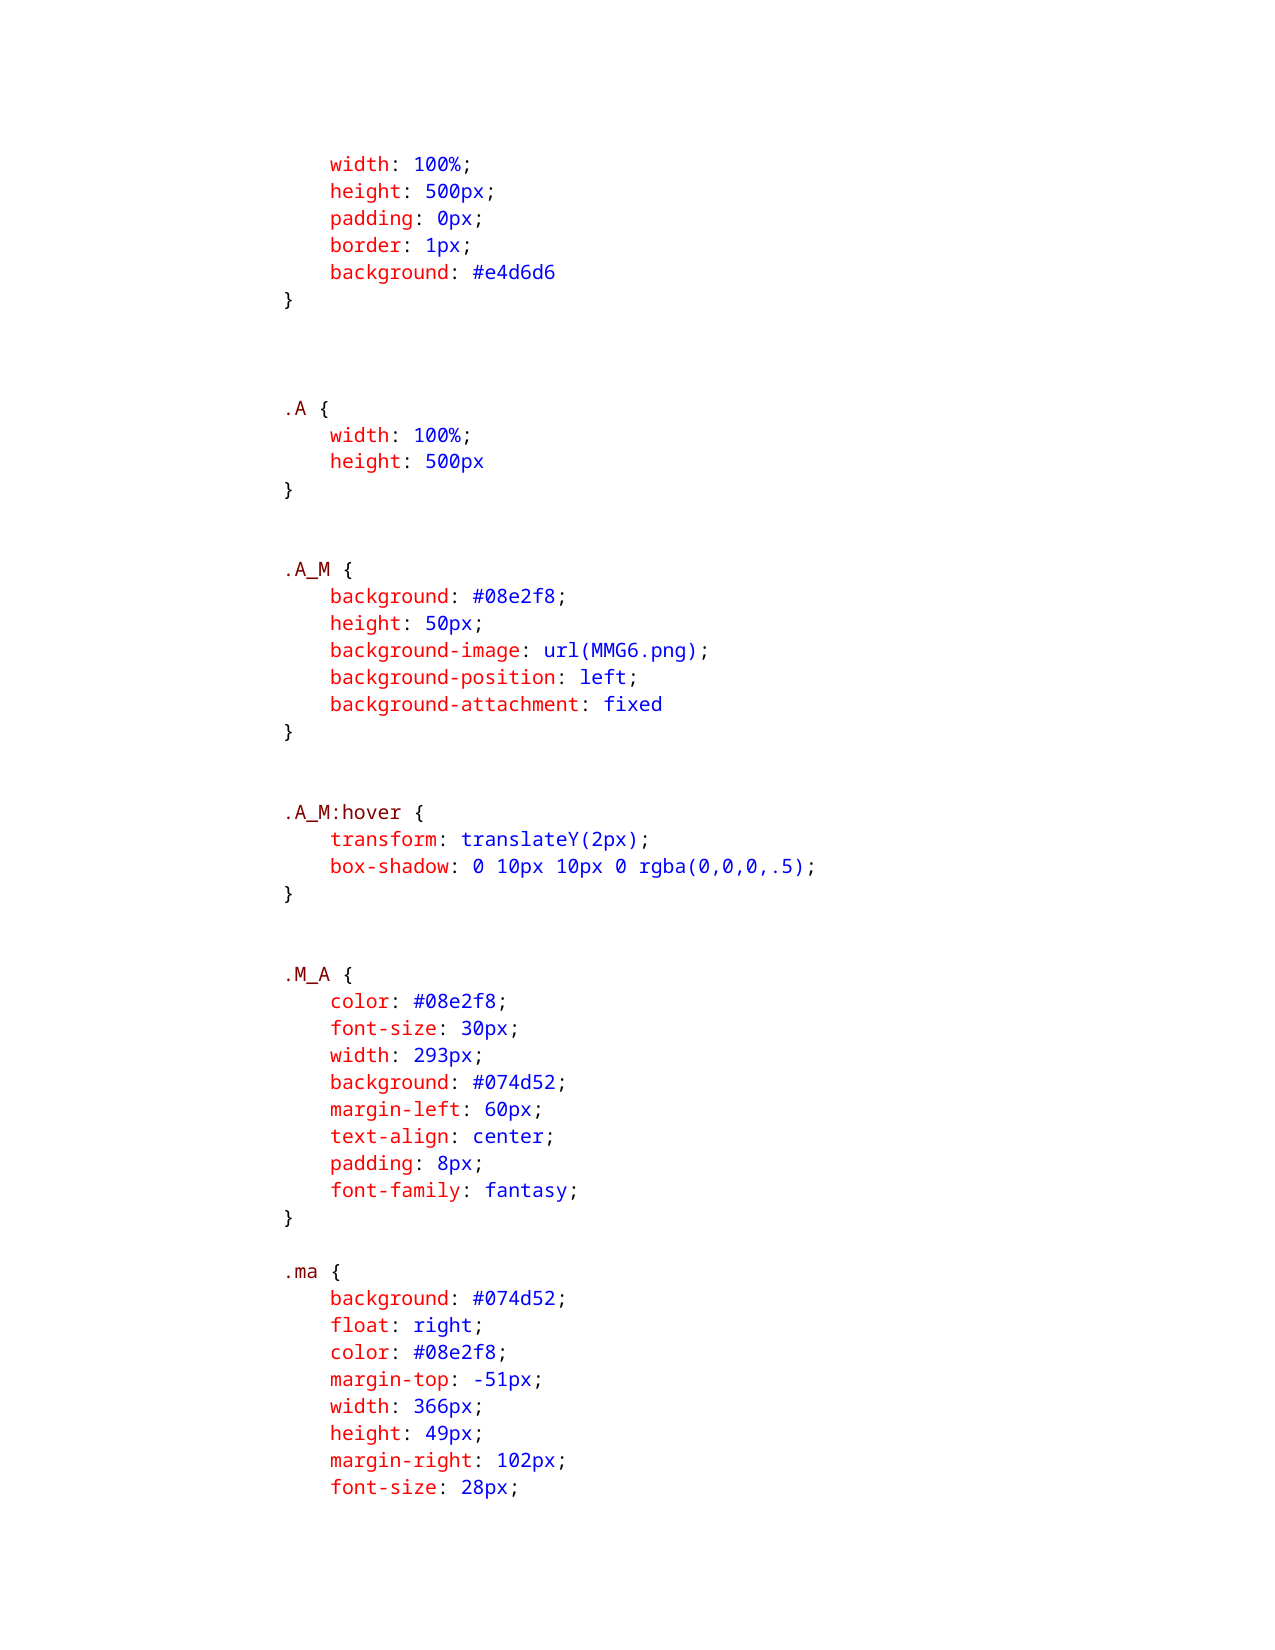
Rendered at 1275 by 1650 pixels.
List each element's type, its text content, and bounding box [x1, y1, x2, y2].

text .M_A { [187, 960, 1087, 987]
text margin-top: -51px; [187, 1365, 1087, 1392]
text width: 100%; [187, 150, 1087, 177]
text border: 1px; [187, 231, 1087, 258]
text font-family: fantasy; [187, 1176, 1087, 1203]
text margin-left: 60px; [187, 1095, 1087, 1122]
text } [187, 879, 1087, 906]
text .ma { [187, 1257, 1087, 1284]
text text-align: center; [187, 1122, 1087, 1149]
text } [187, 1203, 1087, 1230]
text width: 100%; [187, 421, 1087, 448]
text } [187, 475, 1087, 502]
text height: 500px [187, 448, 1087, 475]
text background: #08e2f8; [187, 583, 1087, 610]
text } [187, 285, 1087, 312]
text .A_M:hover { [187, 798, 1087, 826]
text background: #e4d6d6 [187, 258, 1087, 285]
text .A { [187, 394, 1087, 421]
text color: #08e2f8; [187, 987, 1087, 1014]
text background-attachment: fixed [187, 691, 1087, 718]
text padding: 8px; [187, 1149, 1087, 1176]
text box-shadow: 0 10px 10px 0 rgba(0,0,0,.5); [187, 852, 1087, 879]
text background: #074d52; [187, 1284, 1087, 1311]
text color: #08e2f8; [187, 1338, 1087, 1365]
text font-size: 28px; [187, 1473, 1087, 1500]
text float: right; [187, 1311, 1087, 1338]
text height: 49px; [187, 1419, 1087, 1446]
text background-image: url(MMG6.png); [187, 637, 1087, 664]
text margin-right: 102px; [187, 1446, 1087, 1473]
text padding: 0px; [187, 204, 1087, 231]
text background: #074d52; [187, 1068, 1087, 1095]
text .A_M { [187, 556, 1087, 583]
text transform: translateY(2px); [187, 826, 1087, 852]
text } [187, 718, 1087, 744]
text width: 366px; [187, 1392, 1087, 1419]
text width: 293px; [187, 1041, 1087, 1068]
text height: 500px; [187, 177, 1087, 204]
text background-position: left; [187, 664, 1087, 691]
text height: 50px; [187, 610, 1087, 637]
text font-size: 30px; [187, 1014, 1087, 1041]
